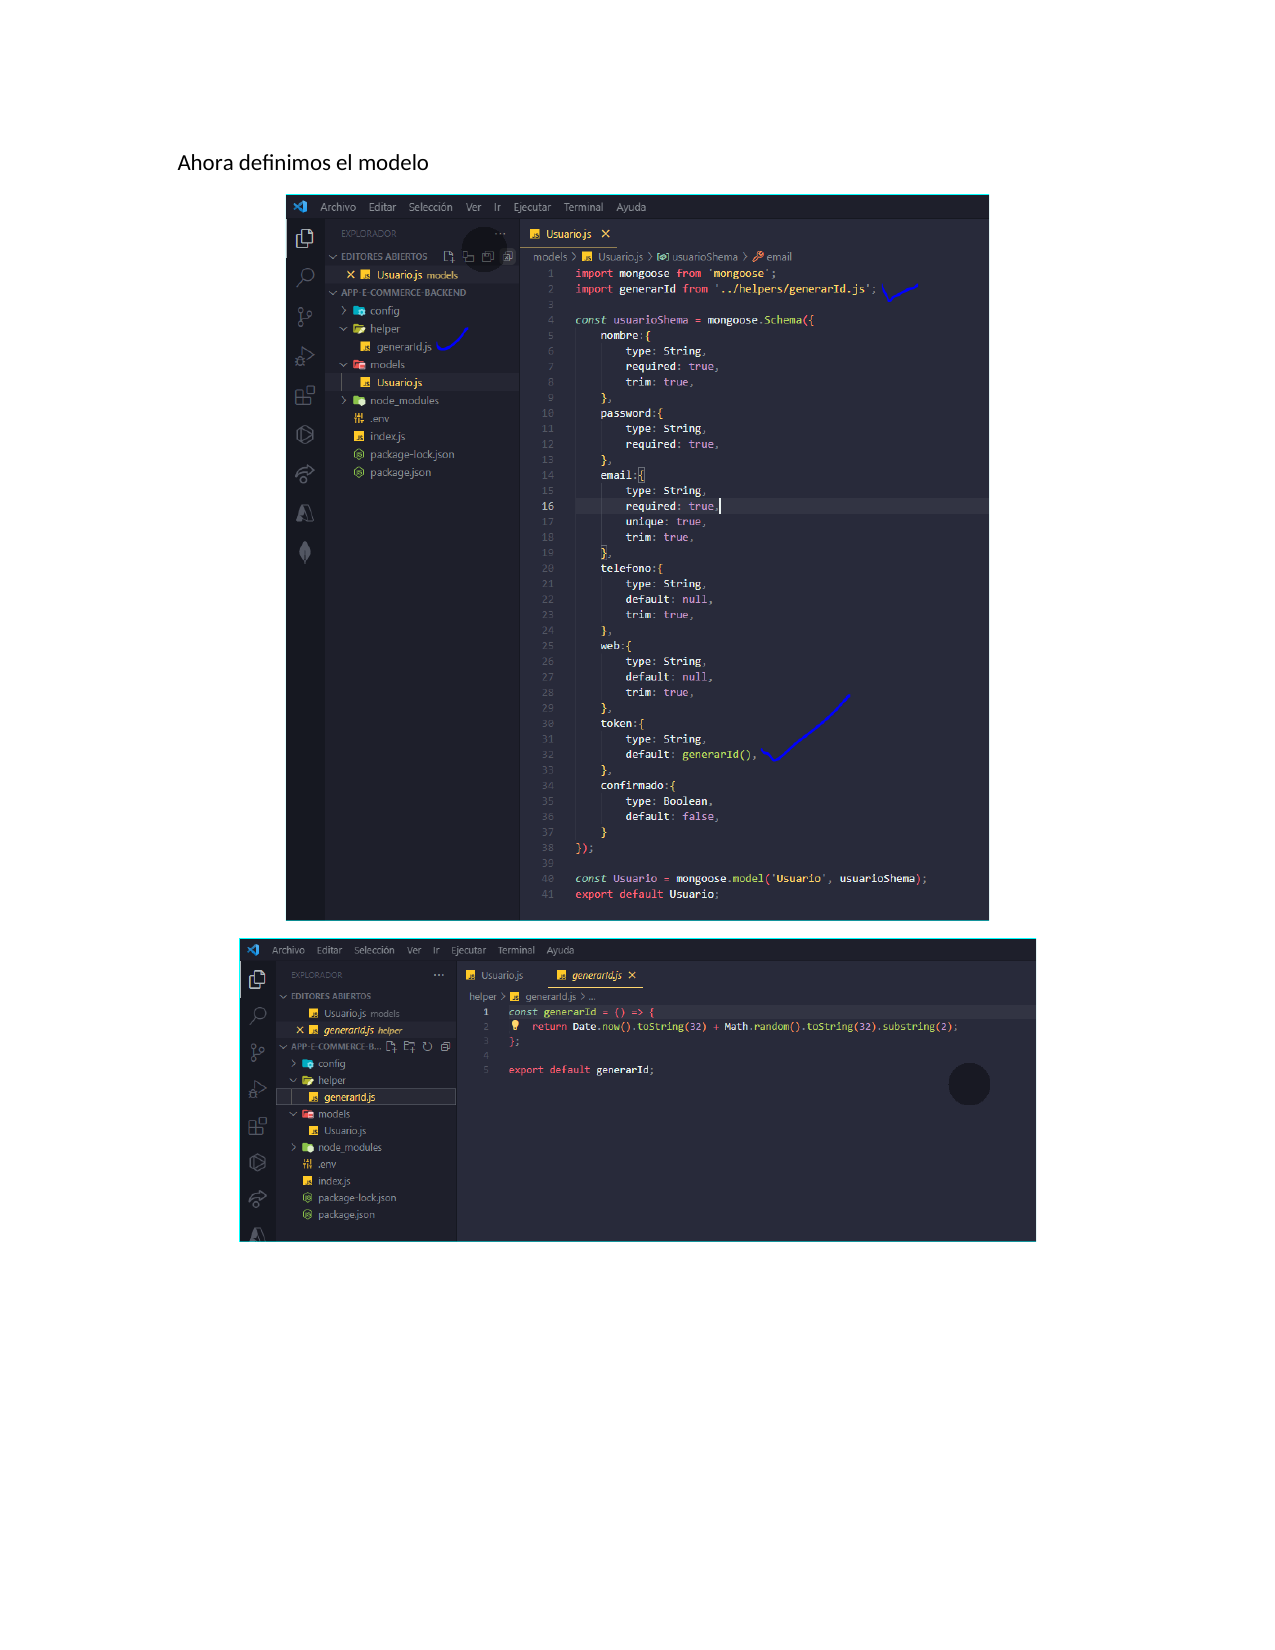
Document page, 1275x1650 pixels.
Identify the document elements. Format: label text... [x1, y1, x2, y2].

picture [285, 194, 990, 921]
picture [239, 938, 1037, 1242]
text Ahora definimos el modelo [177, 148, 1098, 176]
